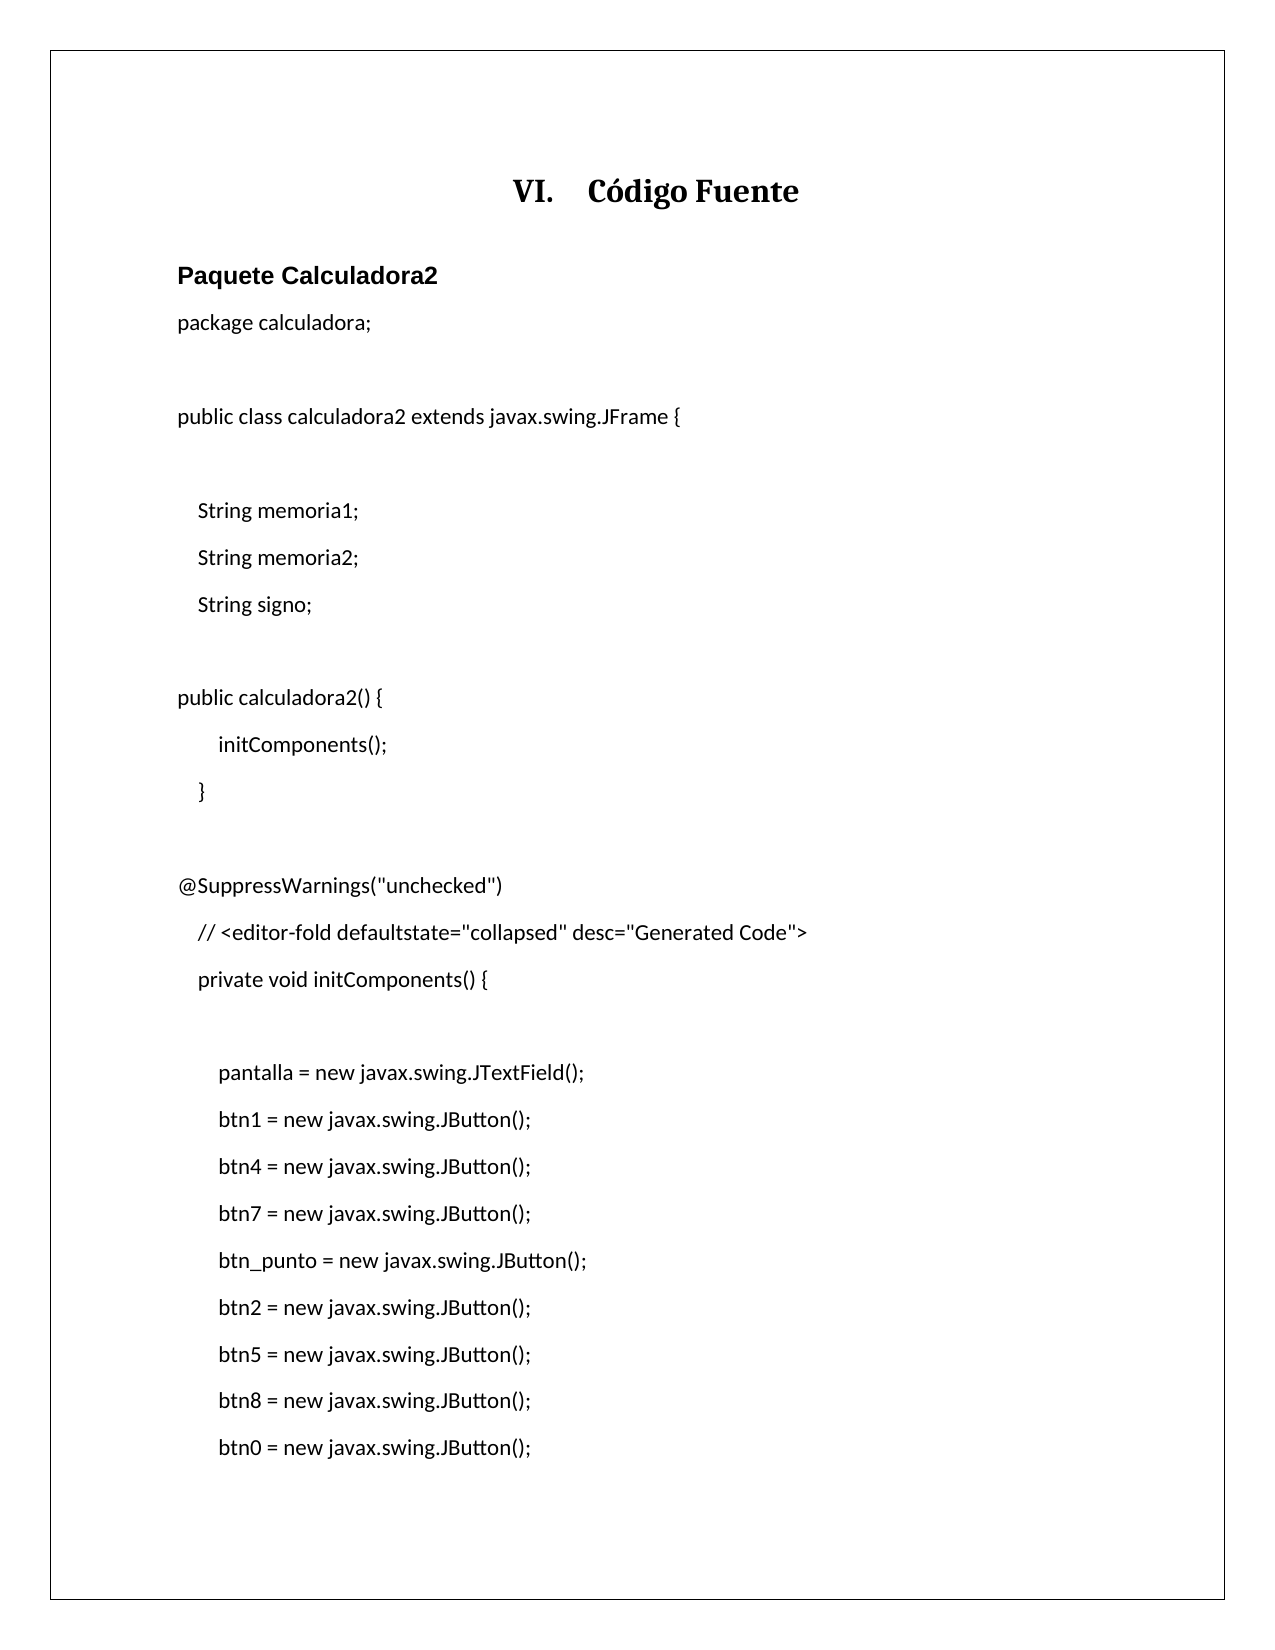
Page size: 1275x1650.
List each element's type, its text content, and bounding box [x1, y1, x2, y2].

subtitle Código Fuente [214, 172, 1098, 211]
text btn8 = new javax.swing.JButton(); [177, 1387, 1098, 1414]
text btn0 = new javax.swing.JButton(); [177, 1433, 1098, 1461]
text public calculadora2() { [177, 683, 1098, 711]
text btn_punto = new javax.swing.JButton(); [177, 1246, 1098, 1274]
text package calculadora; [177, 308, 1098, 336]
text btn2 = new javax.swing.JButton(); [177, 1293, 1098, 1321]
text btn5 = new javax.swing.JButton(); [177, 1340, 1098, 1368]
text btn1 = new javax.swing.JButton(); [177, 1105, 1098, 1133]
text String memoria1; [177, 496, 1098, 524]
text public class calculadora2 extends javax.swing.JFrame { [177, 402, 1098, 430]
text initComponents(); [177, 730, 1098, 758]
text private void initComponents() { [177, 965, 1098, 993]
text btn4 = new javax.swing.JButton(); [177, 1152, 1098, 1180]
text pantalla = new javax.swing.JTextField(); [177, 1058, 1098, 1086]
text @SuppressWarnings("unchecked") [177, 871, 1098, 899]
text } [177, 777, 1098, 805]
text String memoria2; [177, 543, 1098, 571]
text btn7 = new javax.swing.JButton(); [177, 1199, 1098, 1227]
text Paquete Calculadora2 [177, 261, 1098, 289]
text // <editor-fold defaultstate="collapsed" desc="Generated Code"> [177, 918, 1098, 946]
text String signo; [177, 590, 1098, 618]
